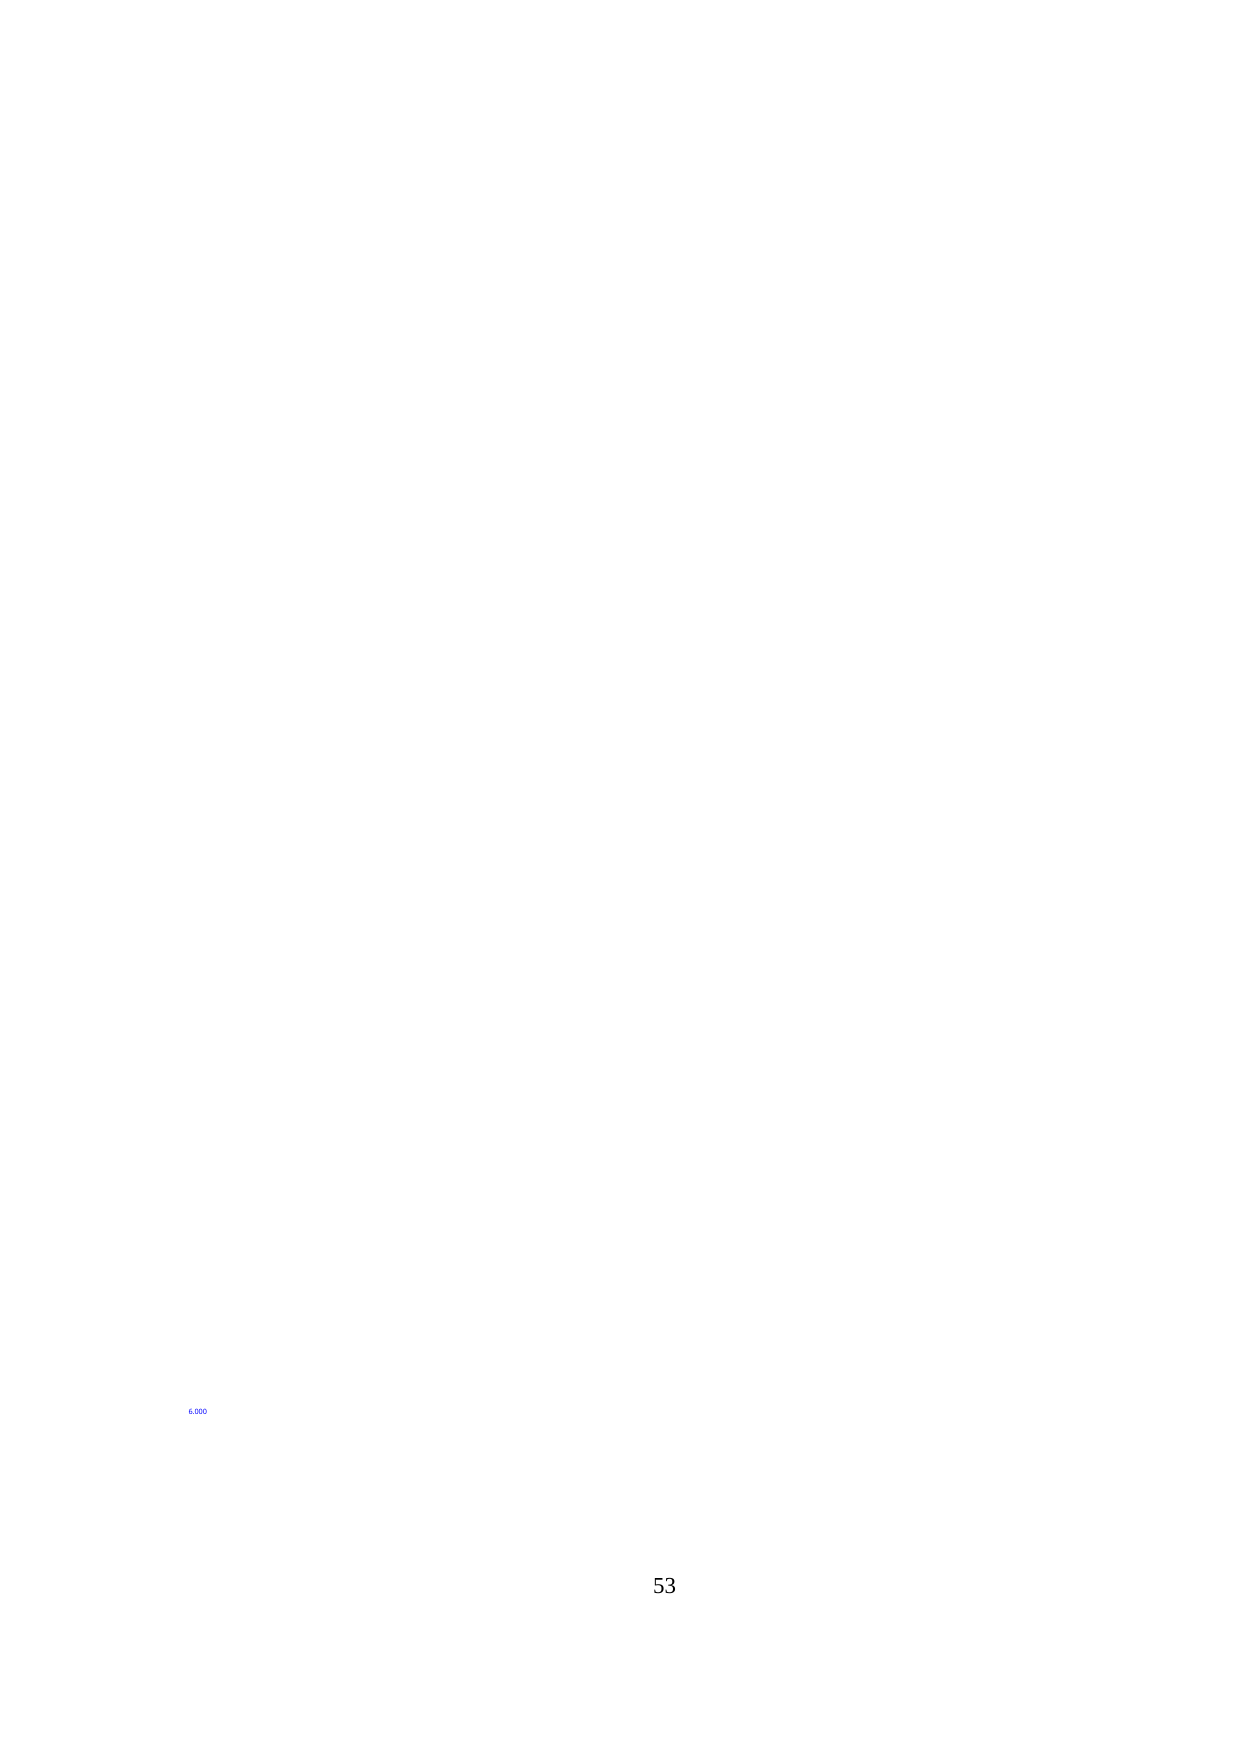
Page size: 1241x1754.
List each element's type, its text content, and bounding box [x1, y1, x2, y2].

text 6.000 [188, 108, 1165, 1575]
